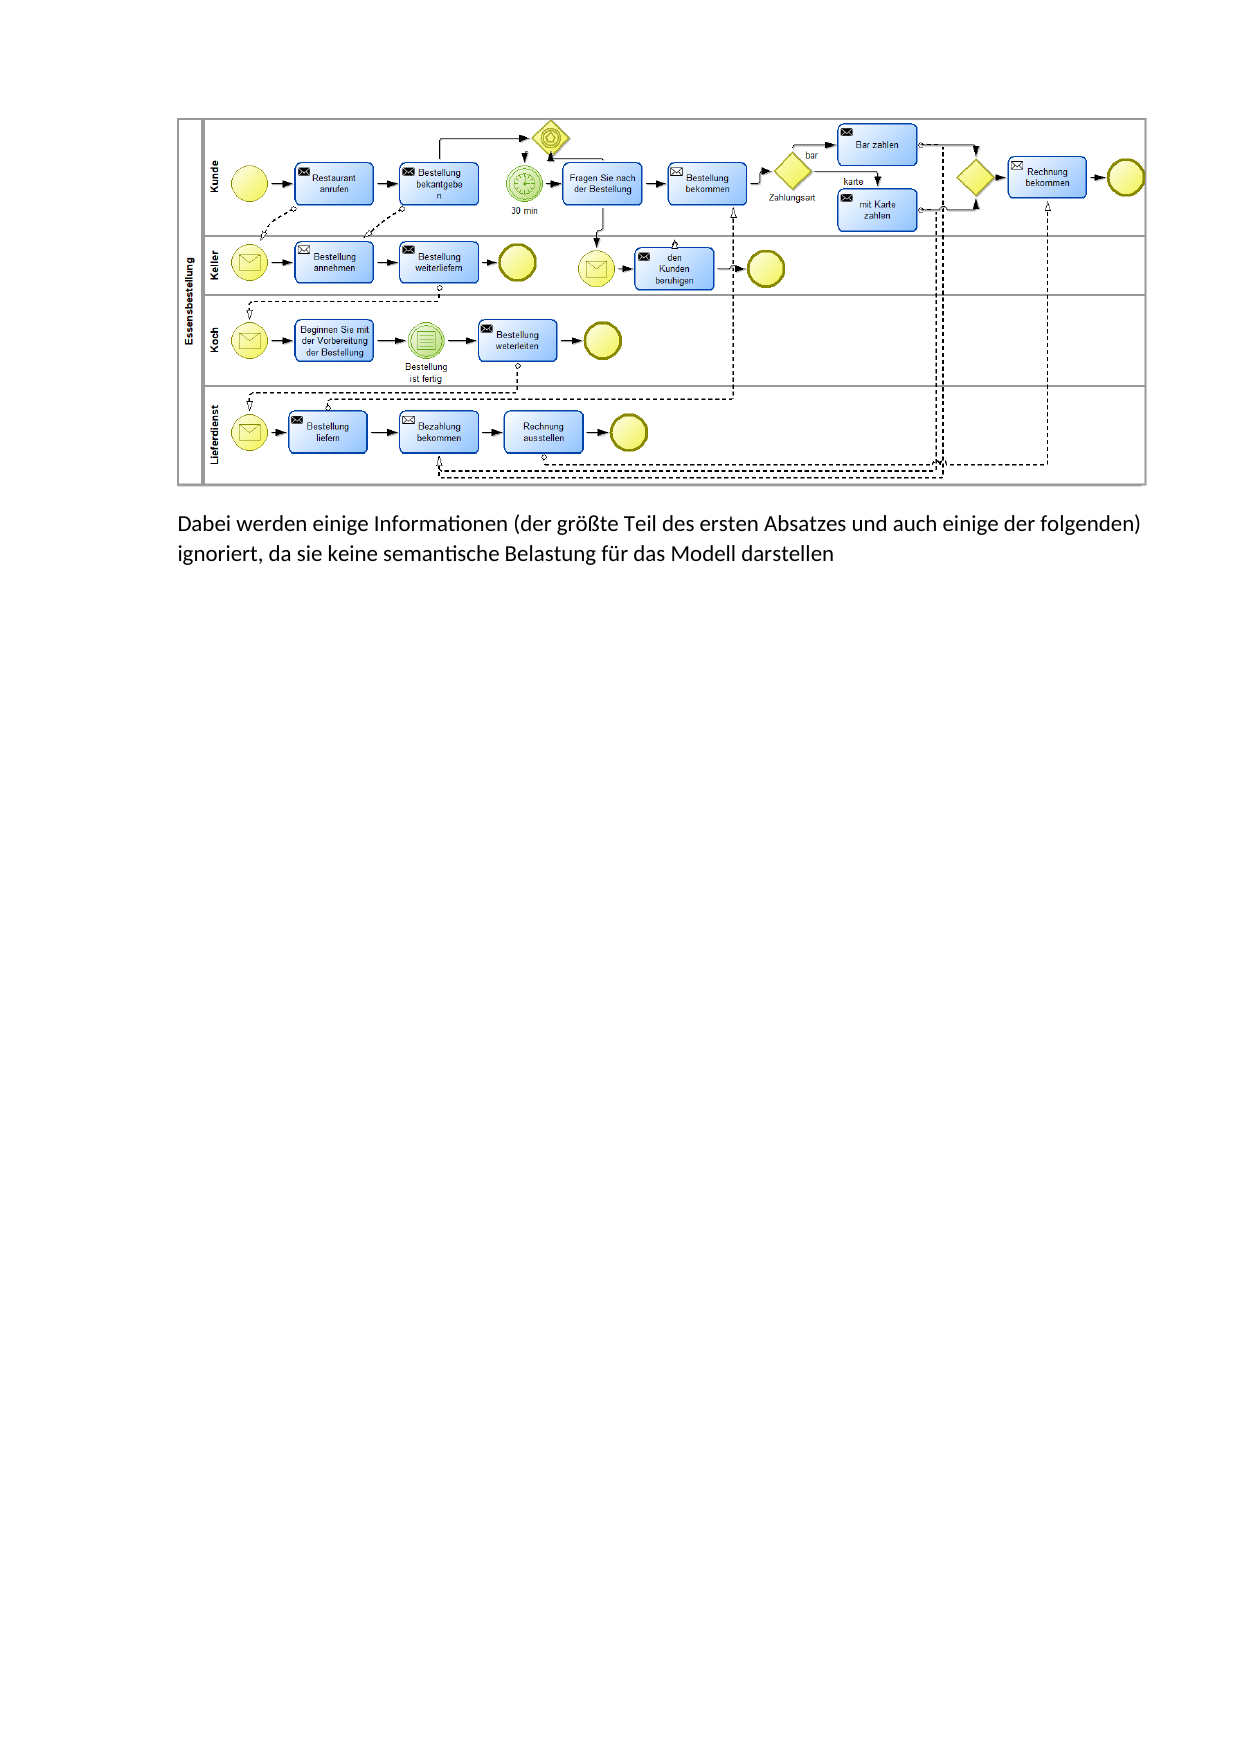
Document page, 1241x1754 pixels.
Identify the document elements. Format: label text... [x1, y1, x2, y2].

text Dabei werden einige Informationen (der größte Teil des ersten Absatzes und auch einige der folgenden) ignoriert, da sie keine semantische Belastung für das Modell darstellen [177, 509, 1152, 567]
picture [177, 118, 1151, 490]
